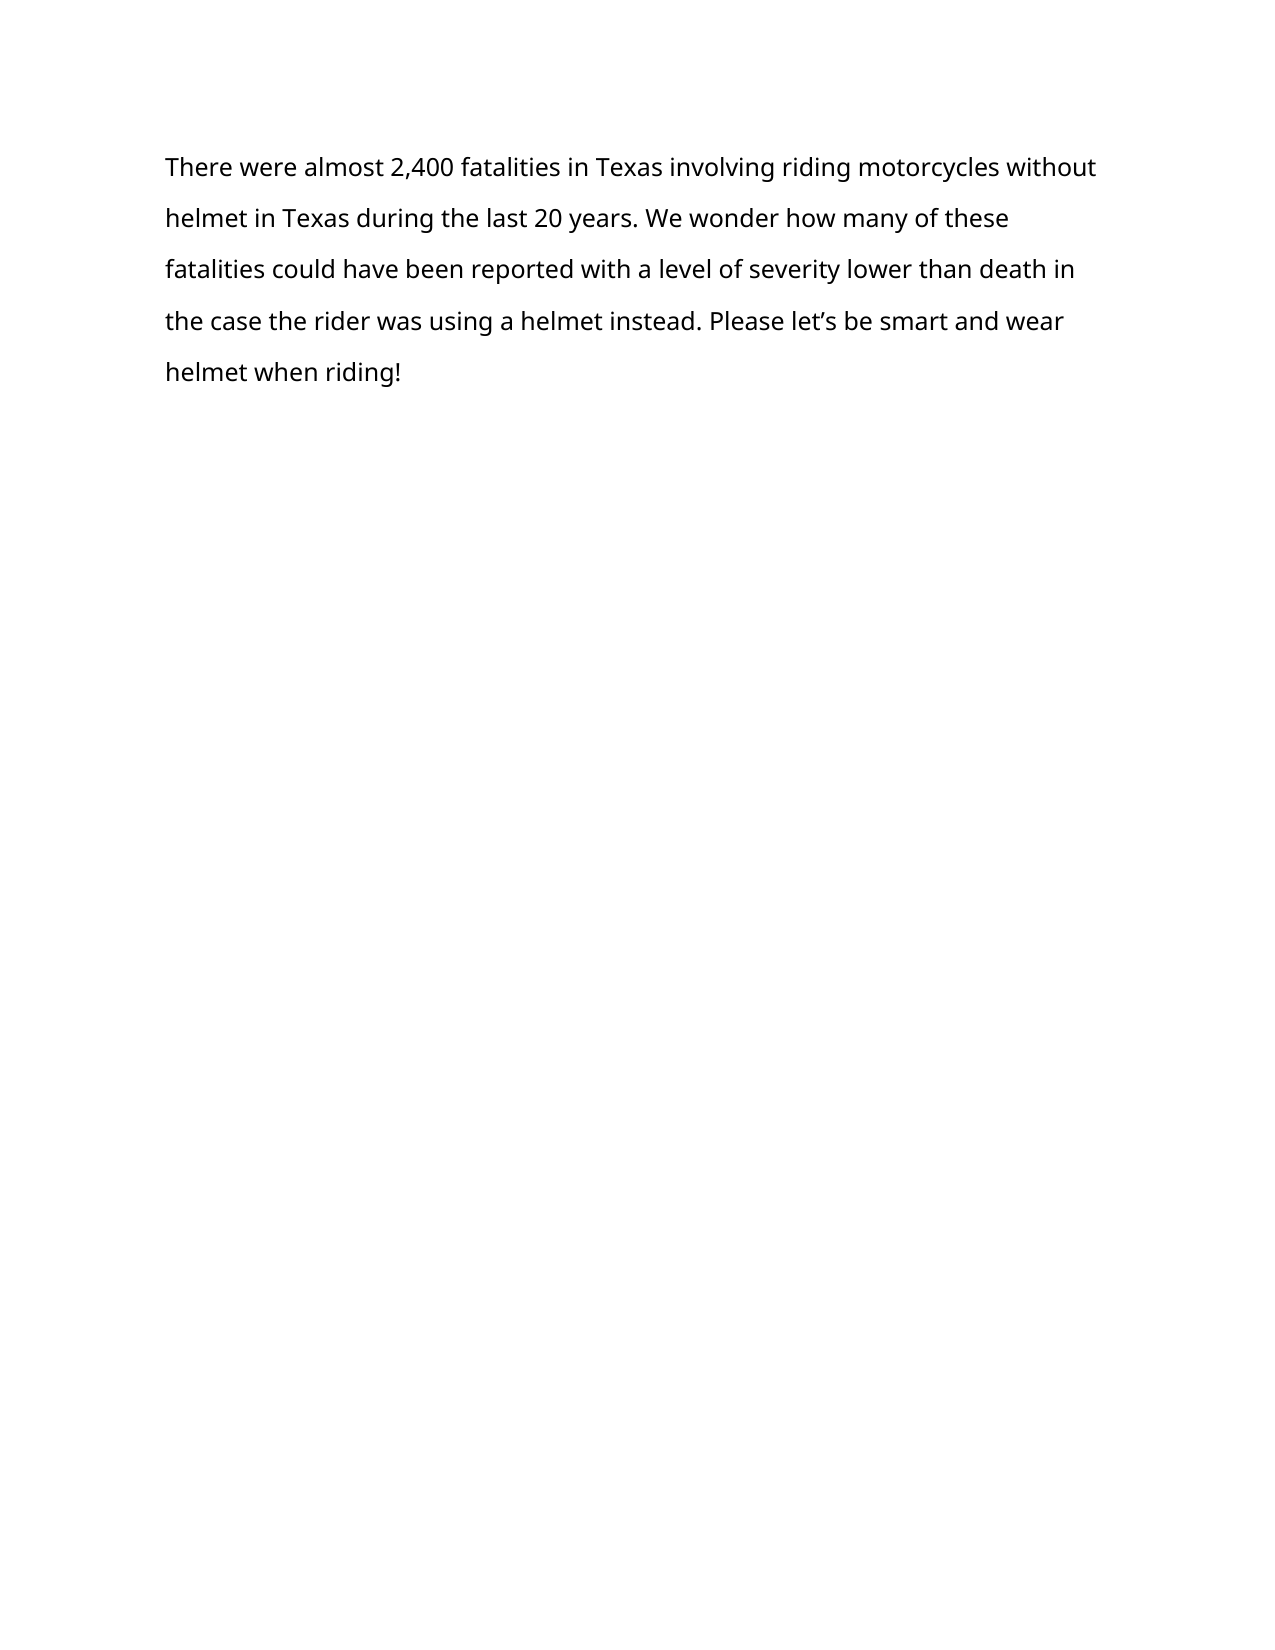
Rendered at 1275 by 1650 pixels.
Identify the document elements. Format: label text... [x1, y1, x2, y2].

text There were almost 2,400 fatalities in Texas involving riding motorcycles without helmet in Texas during the last 20 years. We wonder how many of these fatalities could have been reported with a level of severity lower than death in the case the rider was using a helmet instead. Please let’s be smart and wear helmet when riding! [165, 150, 1110, 388]
